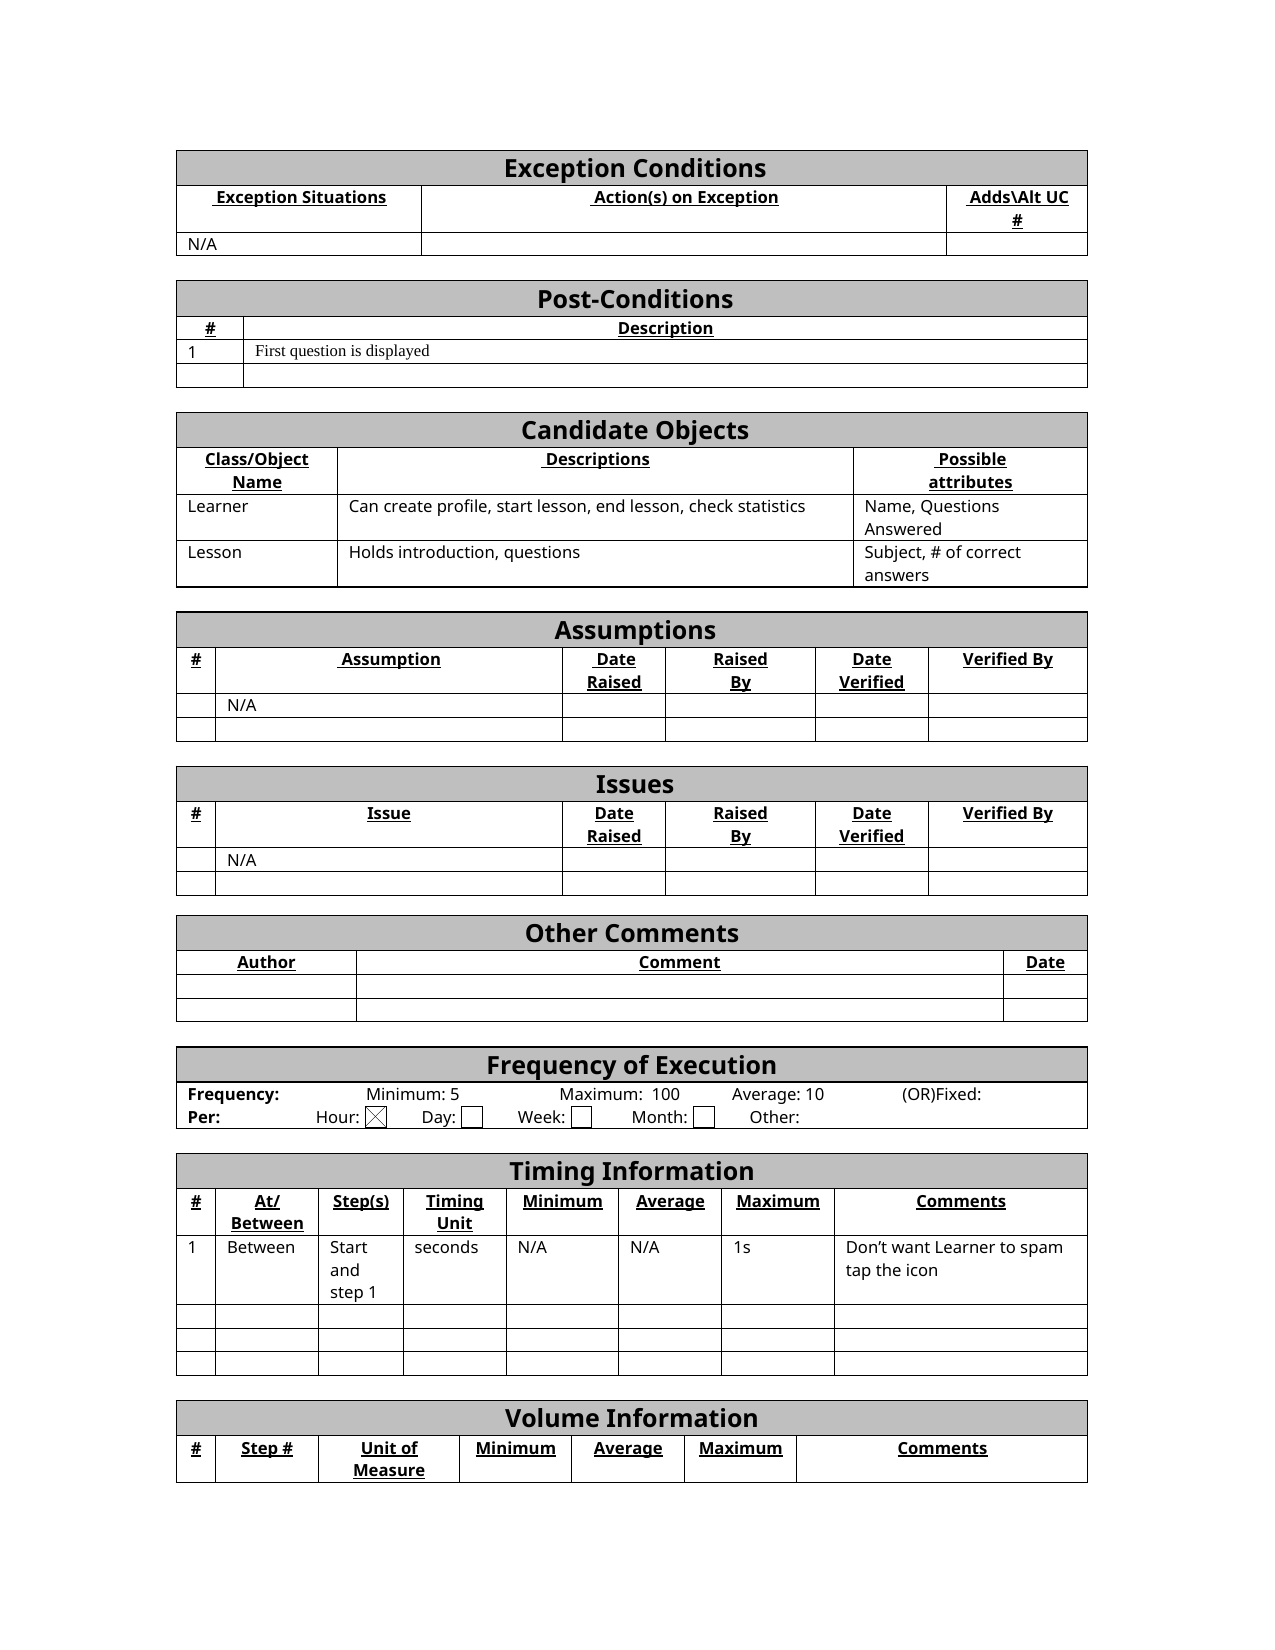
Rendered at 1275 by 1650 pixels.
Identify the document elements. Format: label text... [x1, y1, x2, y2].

table_cell [404, 1329, 506, 1351]
table_cell [177, 1352, 215, 1375]
table_cell Average [572, 1436, 684, 1482]
table_cell [177, 975, 356, 997]
table_cell Raised By [666, 802, 815, 847]
table_cell [619, 1329, 721, 1351]
table_cell Step # [216, 1436, 318, 1482]
table_cell [835, 1305, 1087, 1327]
table_cell [816, 872, 928, 895]
table_cell Possible attributes [854, 448, 1087, 493]
table_cell [929, 694, 1087, 717]
table_cell Description [244, 317, 1087, 339]
table_header Post-Conditions [177, 281, 1087, 316]
table_cell [216, 1352, 318, 1375]
table_cell Date Raised [563, 648, 665, 693]
table_cell [177, 694, 215, 717]
table_cell [177, 364, 243, 387]
table_cell Subject, # of correct answers [854, 541, 1087, 586]
table_cell Can create profile, start lesson, end lesson, check statistics [338, 495, 853, 540]
table_header Other Comments [177, 916, 1087, 950]
table_cell [1004, 975, 1087, 997]
table_cell [929, 718, 1087, 741]
table_cell Comments [797, 1436, 1087, 1482]
table_cell [816, 694, 928, 717]
table_cell Date Verified [816, 802, 928, 847]
table_cell Author [177, 951, 356, 974]
table_cell [619, 1352, 721, 1375]
table_cell [319, 1329, 403, 1351]
table_cell Descriptions [338, 448, 853, 493]
table_cell Assumption [216, 648, 562, 693]
table_cell N/A [507, 1236, 618, 1304]
table_cell [177, 848, 215, 871]
table_cell Frequency: Minimum: 5 Maximum: 100 Average: 10 (OR)Fixed: Per: Hour: Day: Week: Month: Other: [177, 1083, 1087, 1128]
table_cell [619, 1305, 721, 1327]
table_cell 1 [177, 340, 243, 363]
table_cell [563, 718, 665, 741]
table_cell # [177, 802, 215, 847]
table_cell Between [216, 1236, 318, 1304]
table_cell [177, 1305, 215, 1327]
table_cell At/ Between [216, 1189, 318, 1234]
table_cell [404, 1352, 506, 1375]
table_cell # [177, 1189, 215, 1234]
table_cell [835, 1329, 1087, 1351]
table_cell Start and step 1 [319, 1236, 403, 1304]
table_cell Average [619, 1189, 721, 1234]
table_cell Issue [216, 802, 562, 847]
table_cell [507, 1305, 618, 1327]
table_cell Adds\Alt UC # [947, 186, 1087, 232]
table_cell [816, 718, 928, 741]
table_cell [929, 872, 1087, 895]
table_cell [177, 718, 215, 741]
table_cell [177, 999, 356, 1021]
table_header Frequency of Execution [177, 1048, 1087, 1081]
table_cell [722, 1305, 834, 1327]
table_cell [835, 1352, 1087, 1375]
table_cell [666, 694, 815, 717]
table_cell Timing Unit [404, 1189, 506, 1234]
table_cell # [177, 317, 243, 339]
table_cell Minimum [507, 1189, 618, 1234]
table_cell [216, 718, 562, 741]
table_cell Date [1004, 951, 1087, 974]
table_cell [722, 1329, 834, 1351]
table_cell [422, 233, 946, 255]
table_cell # [177, 648, 215, 693]
table_cell [216, 1329, 318, 1351]
table_cell Date Raised [563, 802, 665, 847]
table_cell Learner [177, 495, 337, 540]
table_cell [507, 1352, 618, 1375]
table_cell 1s [722, 1236, 834, 1304]
table_cell Comments [835, 1189, 1087, 1234]
table_cell [666, 872, 815, 895]
table_cell [929, 848, 1087, 871]
table_cell Name, Questions Answered [854, 495, 1087, 540]
table_cell [563, 872, 665, 895]
table_header Issues [177, 767, 1087, 801]
table_header Candidate Objects [177, 413, 1087, 447]
table_cell Date Verified [816, 648, 928, 693]
table_cell Comment [357, 951, 1003, 974]
table_cell [507, 1329, 618, 1351]
table_cell [319, 1305, 403, 1327]
table_cell Don’t want Learner to spam tap the icon [835, 1236, 1087, 1304]
table_cell N/A [177, 233, 421, 255]
table_cell [357, 999, 1003, 1021]
table_cell Exception Situations [177, 186, 421, 232]
table_cell Verified By [929, 648, 1087, 693]
table_cell [177, 1329, 215, 1351]
table_cell [404, 1305, 506, 1327]
table_cell [947, 233, 1087, 255]
table_cell [666, 848, 815, 871]
table_cell 1 [177, 1236, 215, 1304]
table_cell seconds [404, 1236, 506, 1304]
table_cell Action(s) on Exception [422, 186, 946, 232]
table_cell [563, 848, 665, 871]
table_cell [319, 1352, 403, 1375]
table_cell N/A [216, 848, 562, 871]
table_cell [816, 848, 928, 871]
table_cell Minimum [460, 1436, 571, 1482]
table_cell [177, 872, 215, 895]
table_cell Maximum [722, 1189, 834, 1234]
table_header Volume Information [177, 1401, 1087, 1435]
table_header Assumptions [177, 613, 1087, 647]
table_cell Unit of Measure [319, 1436, 459, 1482]
table_cell # [177, 1436, 215, 1482]
table_cell Raised By [666, 648, 815, 693]
table_cell N/A [619, 1236, 721, 1304]
table_cell [1004, 999, 1087, 1021]
table_cell Holds introduction, questions [338, 541, 853, 586]
table_cell [216, 872, 562, 895]
table_cell [666, 718, 815, 741]
table_cell [563, 694, 665, 717]
table_cell [722, 1352, 834, 1375]
table_cell Class/Object Name [177, 448, 337, 493]
table_header Timing Information [177, 1154, 1087, 1188]
table_cell [244, 364, 1087, 387]
table_cell First question is displayed [244, 340, 1087, 363]
table_cell Verified By [929, 802, 1087, 847]
table_cell Step(s) [319, 1189, 403, 1234]
table_header Exception Conditions [177, 151, 1087, 185]
table_cell [216, 1305, 318, 1327]
table_cell Lesson [177, 541, 337, 586]
table_cell Maximum [685, 1436, 796, 1482]
table_cell [357, 975, 1003, 997]
table_cell N/A [216, 694, 562, 717]
